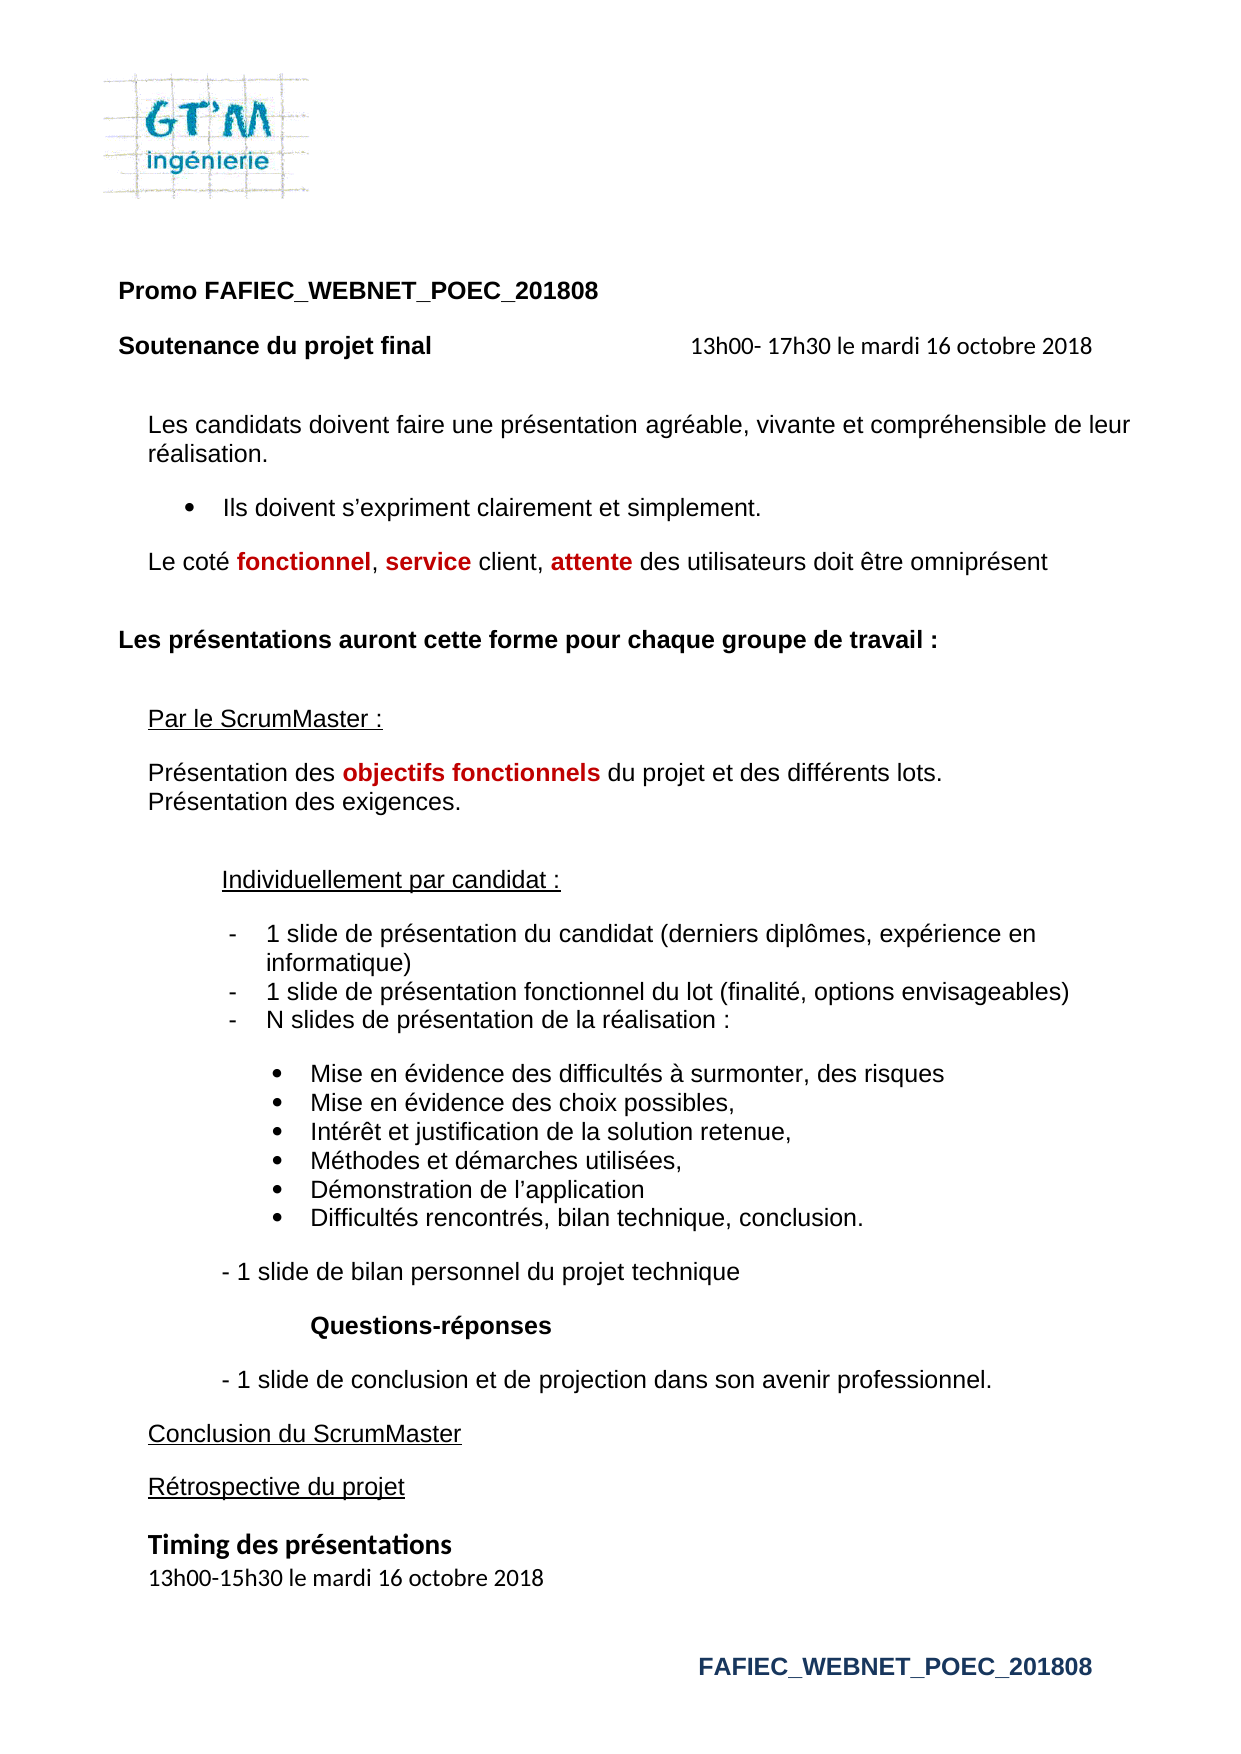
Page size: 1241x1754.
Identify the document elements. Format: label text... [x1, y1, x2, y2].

list 1 slide de présentation fonctionnel du lot (finalité, options envisageables) [228, 977, 1093, 1005]
list 1 slide de présentation du candidat (derniers diplômes, expérience en informatique) [228, 919, 1093, 977]
list Méthodes et démarches utilisées, [273, 1146, 1093, 1174]
text 13h00-15h30 le mardi 16 octobre 2018 [148, 1562, 1093, 1592]
text Soutenance du projet final 13h00- 17h30 le mardi 16 octobre 2018 [118, 330, 1093, 360]
text Individuellement par candidat : [221, 865, 1093, 894]
list Mise en évidence des difficultés à surmonter, des risques [273, 1059, 1093, 1088]
list Difficultés rencontrés, bilan technique, conclusion. [273, 1203, 1093, 1232]
text Rétrospective du projet [148, 1472, 1093, 1501]
text Questions-réponses [310, 1311, 1093, 1340]
text Présentation des objectifs fonctionnels du projet et des différents lots. [148, 758, 1093, 787]
text Les candidats doivent faire une présentation agréable, vivante et compréhensible de leur réalisation. [148, 410, 1137, 468]
text Timing des présentations [148, 1526, 1093, 1562]
picture [103, 73, 310, 199]
list Mise en évidence des choix possibles, [273, 1088, 1093, 1117]
text - 1 slide de bilan personnel du projet technique [221, 1257, 1093, 1286]
text - 1 slide de conclusion et de projection dans son avenir professionnel. [221, 1365, 1093, 1393]
text Promo FAFIEC_WEBNET_POEC_201808 [118, 276, 1093, 305]
text Par le ScrumMaster : [148, 704, 1093, 733]
list N slides de présentation de la réalisation : [228, 1005, 1093, 1034]
text Le coté fonctionnel, service client, attente des utilisateurs doit être omniprésent [148, 547, 1093, 575]
list Ils doivent s’expriment clairement et simplement. [185, 493, 1093, 522]
list Démonstration de l’application [273, 1174, 1093, 1203]
text Conclusion du ScrumMaster [148, 1418, 1093, 1447]
text Présentation des exigences. [148, 787, 1093, 815]
text Les présentations auront cette forme pour chaque groupe de travail : [118, 625, 1093, 654]
list Intérêt et justification de la solution retenue, [273, 1117, 1093, 1146]
